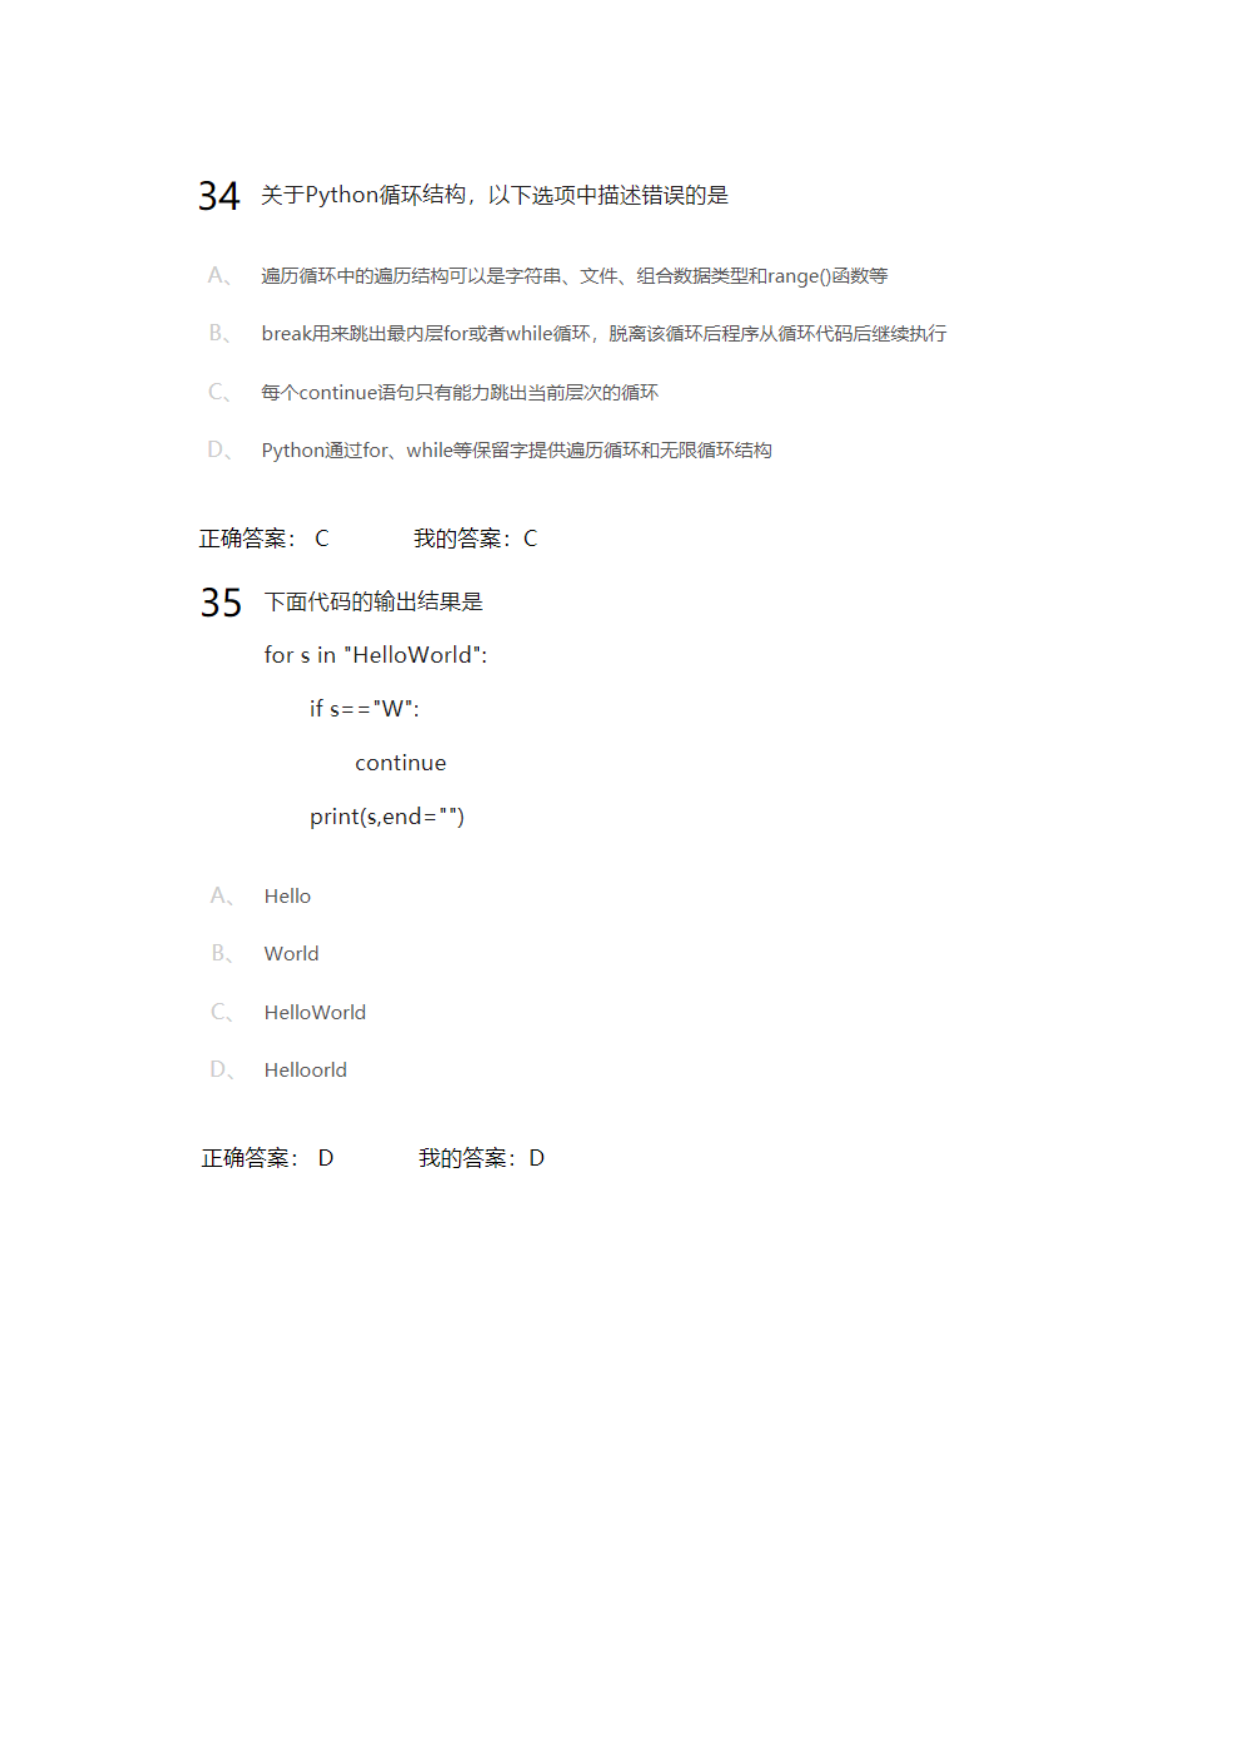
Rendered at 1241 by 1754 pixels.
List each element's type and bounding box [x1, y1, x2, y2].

picture [187, 584, 636, 1172]
picture [187, 162, 994, 560]
